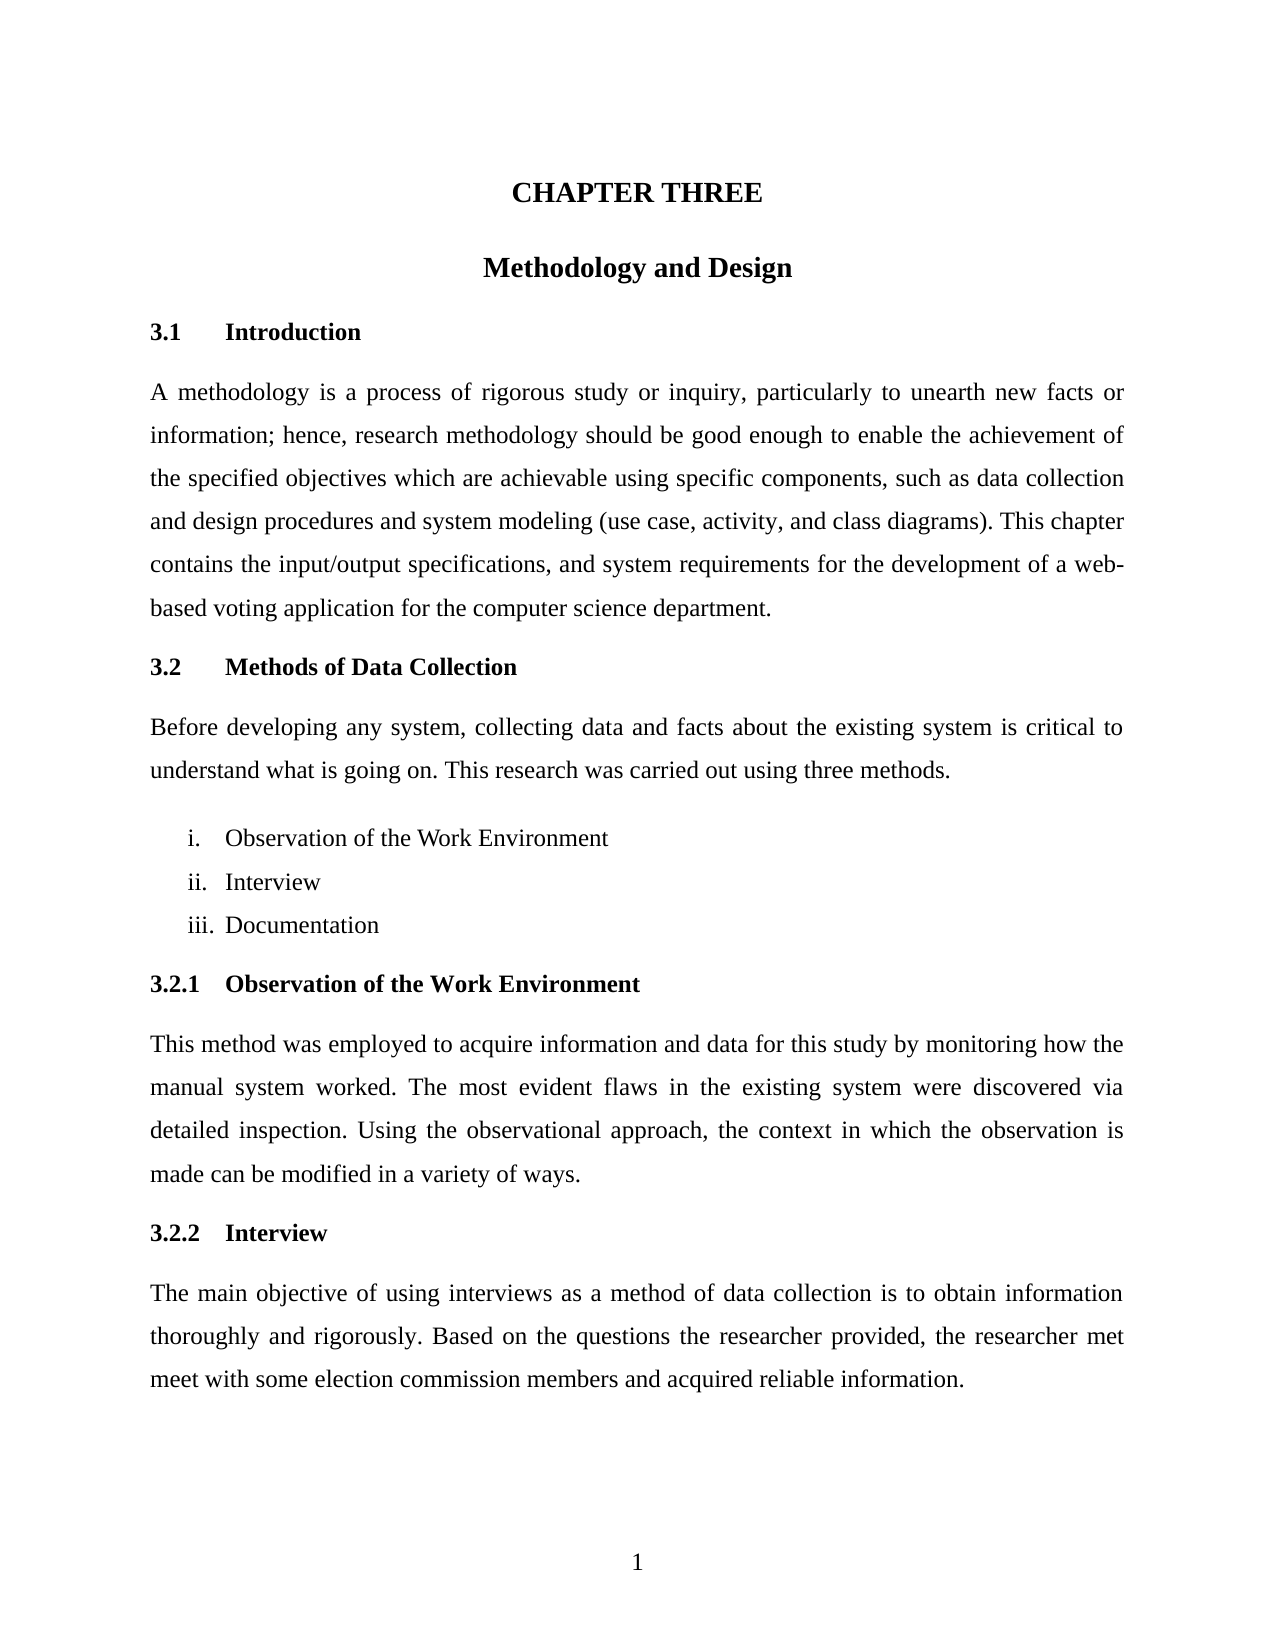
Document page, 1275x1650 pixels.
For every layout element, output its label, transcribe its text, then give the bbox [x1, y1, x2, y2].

text A methodology is a process of rigorous study or inquiry, particularly to unearth new facts or information; hence, research methodology should be good enough to enable the achievement of the specified objectives which are achievable using specific components, such as data collection and design procedures and system modeling (use case, activity, and class diagrams). This chapter contains the input/output specifications, and system requirements for the development of a web-based voting application for the computer science department. [150, 377, 1125, 621]
text This method was employed to acquire information and data for this study by monitoring how the manual system worked. The most evident flaws in the existing system were discovered via detailed inspection. Using the observational approach, the context in which the observation is made can be modified in a variety of ways. [150, 1029, 1125, 1187]
text CHAPTER THREE [150, 175, 1125, 208]
text 3.1 Introduction [150, 317, 1125, 346]
list Observation of the Work Environment [187, 823, 1125, 852]
text Before developing any system, collecting data and facts about the existing system is critical to understand what is going on. This research was carried out using three methods. [150, 712, 1125, 784]
text 3.2.1 Observation of the Work Environment [150, 969, 1125, 998]
text Methodology and Design [150, 250, 1125, 284]
text 3.2.2 Interview [150, 1218, 1125, 1247]
list Interview [187, 867, 1125, 895]
text 3.2 Methods of Data Collection [150, 652, 1125, 681]
list Documentation [187, 910, 1125, 938]
text The main objective of using interviews as a method of data collection is to obtain information thoroughly and rigorously. Based on the questions the researcher provided, the researcher met meet with some election commission members and acquired reliable information. [150, 1278, 1125, 1393]
